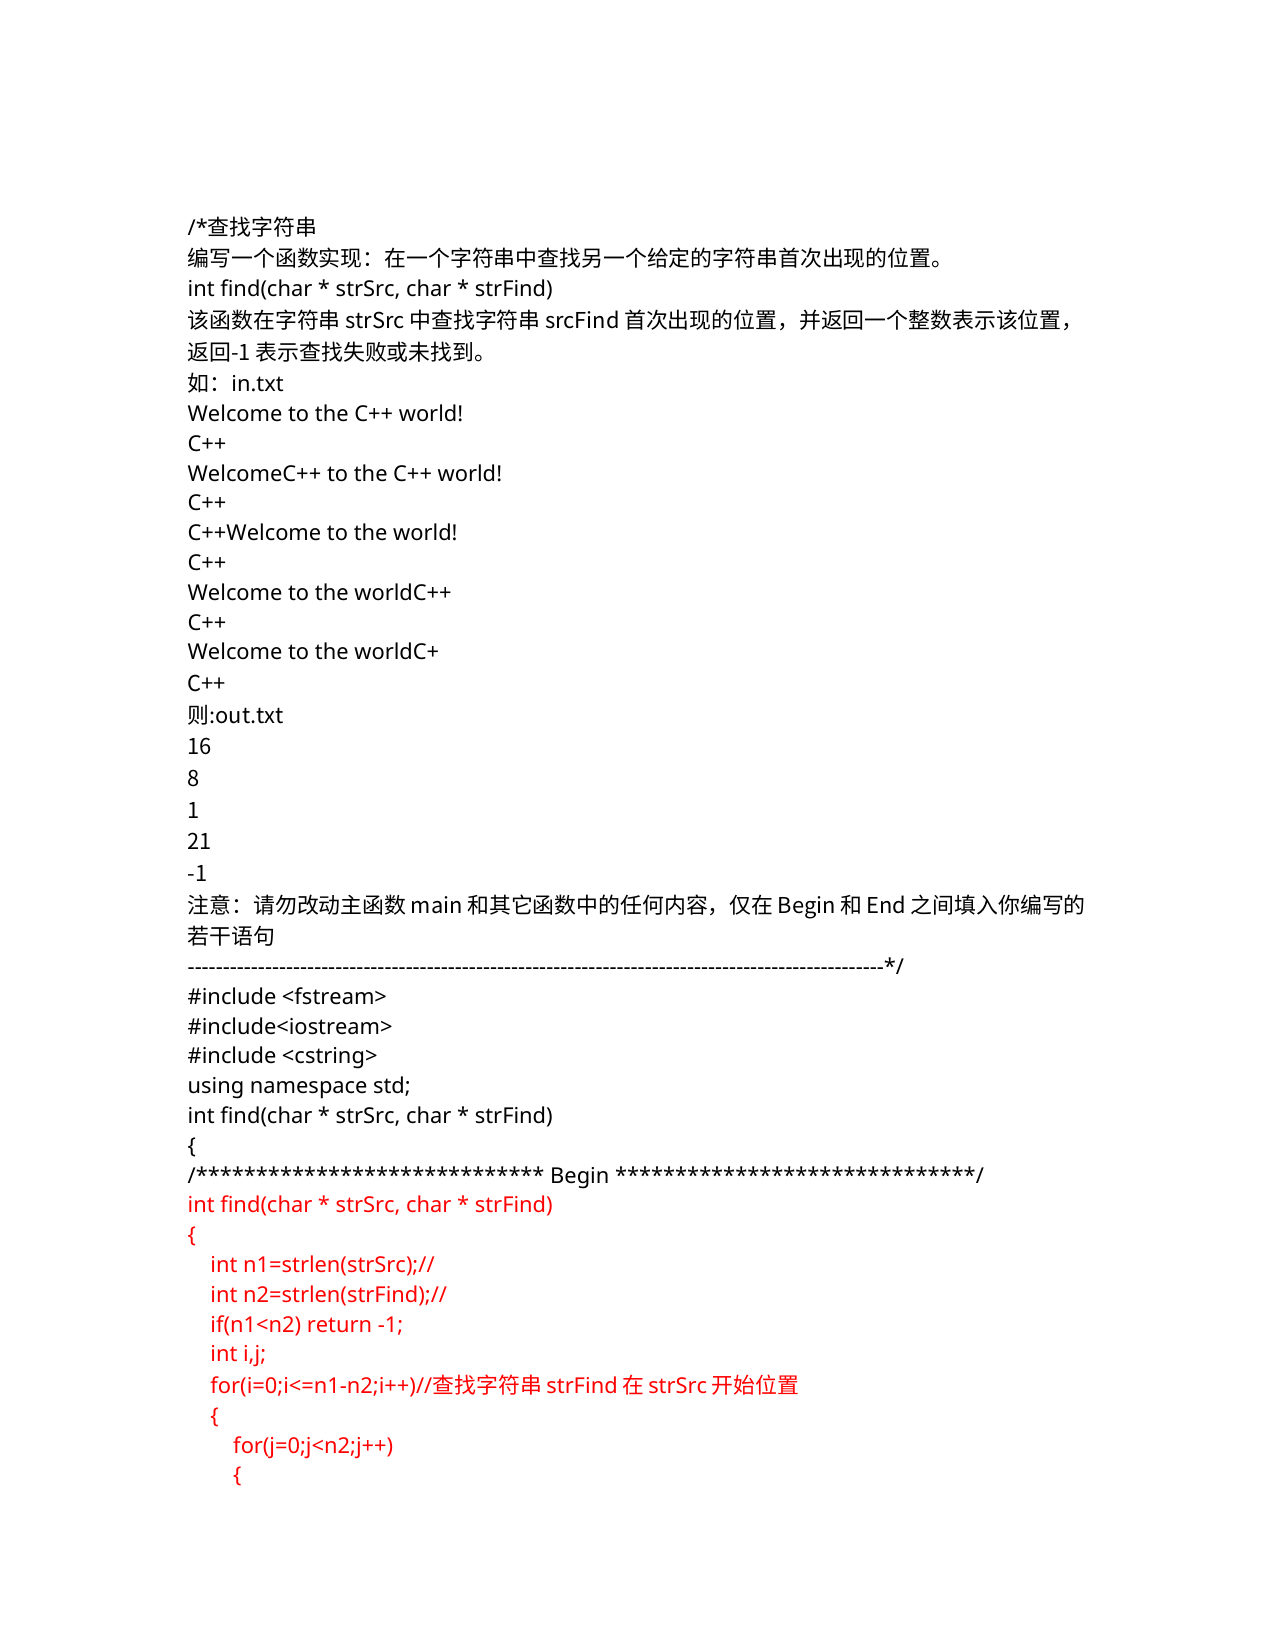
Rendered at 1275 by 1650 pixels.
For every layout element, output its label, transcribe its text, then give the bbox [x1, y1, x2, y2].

text if(n1<n2) return -1; [187, 1308, 1087, 1338]
text using namespace std; [187, 1070, 1087, 1100]
text { [187, 1130, 1087, 1159]
text { [187, 1400, 1087, 1430]
text C++ [187, 606, 1087, 636]
text 编写一个函数实现：在一个字符串中查找另一个给定的字符串首次出现的位置。 [187, 241, 1087, 273]
text Welcome to the worldC+ [187, 636, 1087, 666]
text int n1=strlen(strSrc);// [187, 1249, 1087, 1279]
text int n2=strlen(strFind);// [187, 1279, 1087, 1308]
text #include <fstream> [187, 981, 1087, 1011]
text Welcome to the C++ world! [187, 398, 1087, 428]
text Welcome to the worldC++ [187, 577, 1087, 606]
text int find(char * strSrc, char * strFind) [187, 1189, 1087, 1219]
text 8 [187, 761, 1087, 793]
text #include <cstring> [187, 1040, 1087, 1070]
text 16 [187, 729, 1087, 761]
text /***************************** Begin ******************************/ [187, 1159, 1087, 1189]
text { [187, 1459, 1087, 1489]
text 注意：请勿改动主函数main和其它函数中的任何内容，仅在Begin和End之间填入你编写的若干语句 [187, 888, 1087, 951]
text #include<iostream> [187, 1011, 1087, 1040]
text for(i=0;i<=n1-n2;i++)//查找字符串strFind在strSrc开始位置 [187, 1368, 1087, 1400]
text -1 [187, 856, 1087, 888]
text C++ [187, 666, 1087, 698]
text int find(char * strSrc, char * strFind) [187, 273, 1087, 303]
text C++ [187, 487, 1087, 517]
text 1 [187, 793, 1087, 824]
text 如：in.txt [187, 366, 1087, 398]
text C++ [187, 428, 1087, 457]
text int find(char * strSrc, char * strFind) [187, 1100, 1087, 1130]
text 则:out.txt [187, 698, 1087, 729]
text C++ [187, 547, 1087, 577]
text { [187, 1219, 1087, 1249]
text for(j=0;j<n2;j++) [187, 1430, 1087, 1459]
text int i,j; [187, 1338, 1087, 1368]
text 21 [187, 824, 1087, 856]
text ---------------------------------------------------------------------------------------------------*/ [187, 951, 1087, 981]
text C++Welcome to the world! [187, 517, 1087, 547]
text WelcomeC++ to the C++ world! [187, 457, 1087, 487]
text 该函数在字符串strSrc中查找字符串srcFind首次出现的位置，并返回一个整数表示该位置，返回-1表示查找失败或未找到。 [187, 303, 1087, 366]
text /*查找字符串 [187, 209, 1087, 241]
